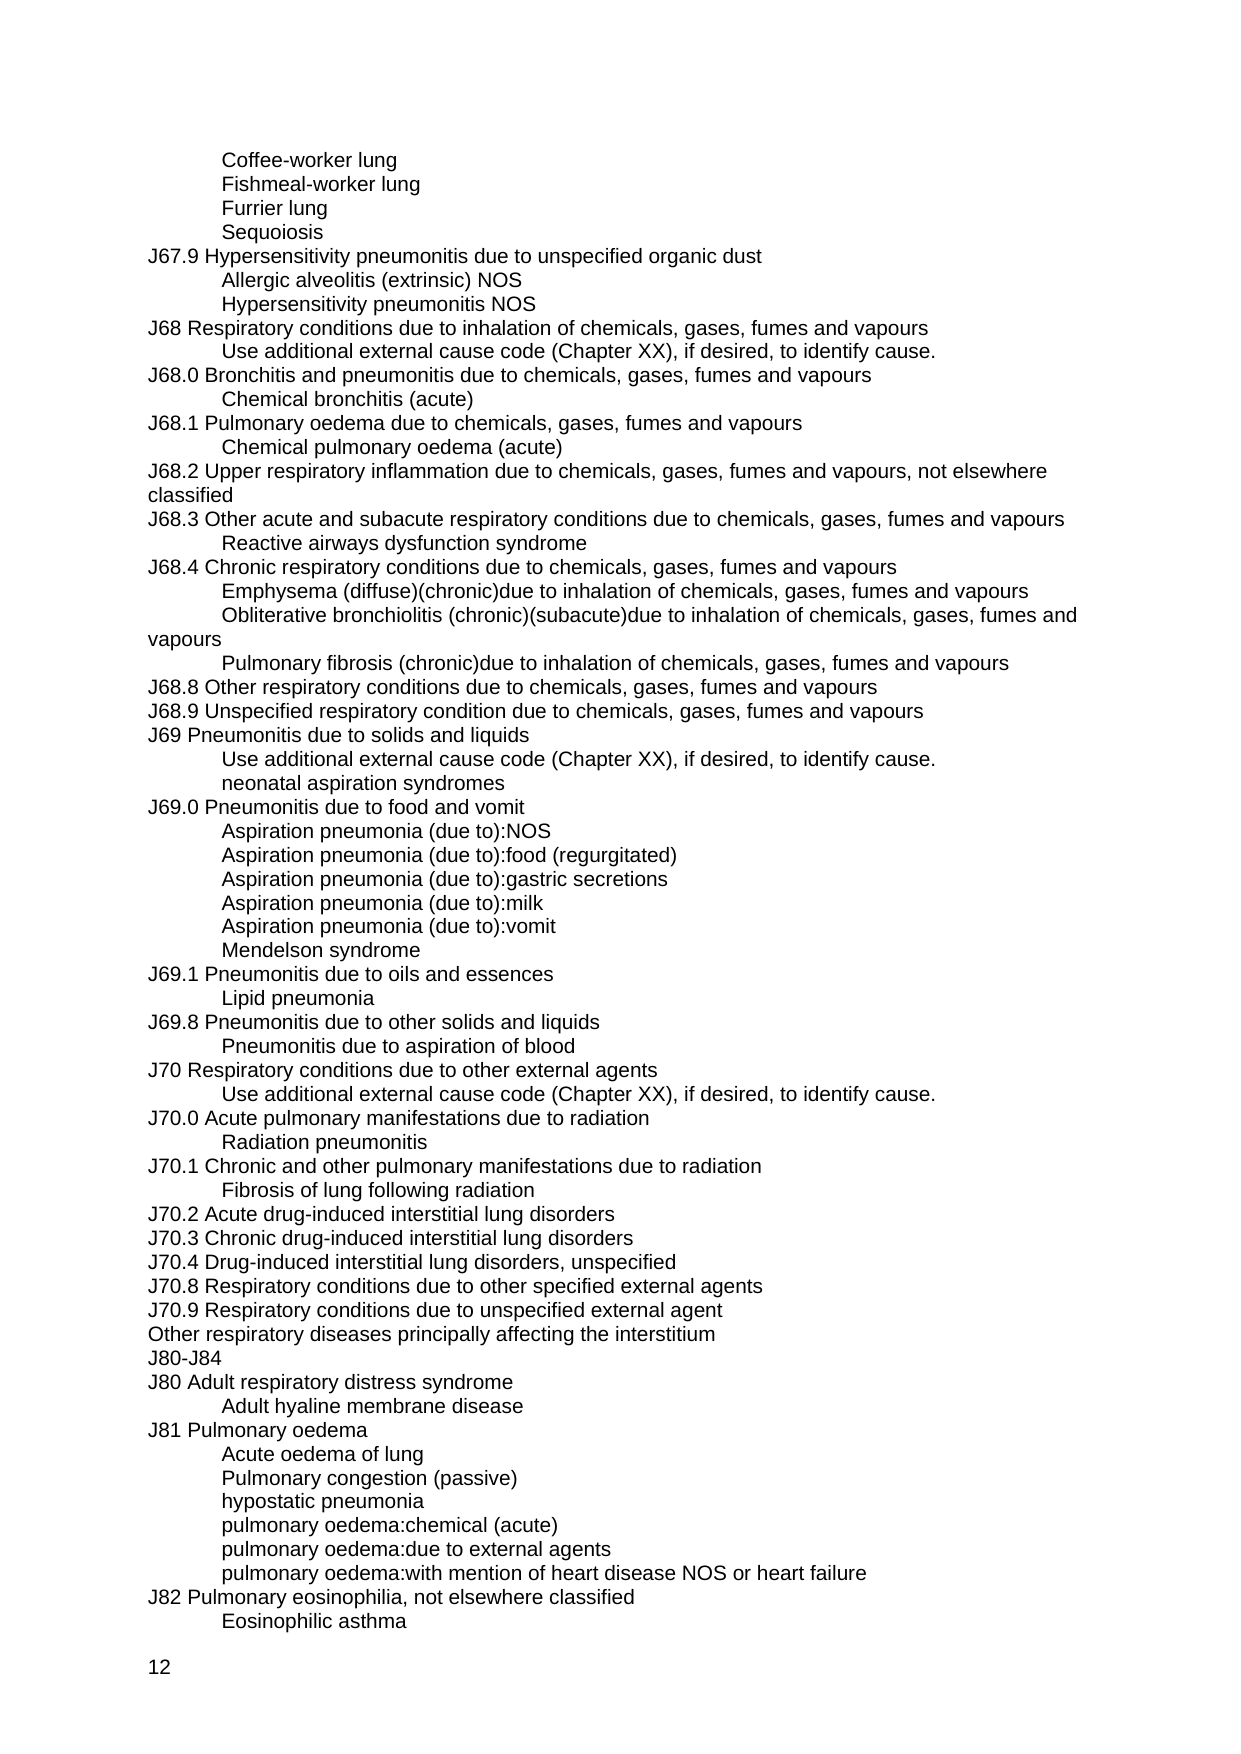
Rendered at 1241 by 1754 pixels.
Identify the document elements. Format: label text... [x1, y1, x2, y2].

text J68.4 Chronic respiratory conditions due to chemicals, gases, fumes and vapours [148, 555, 1092, 579]
text Sequoiosis [148, 219, 1092, 243]
text Pulmonary congestion (passive) [148, 1465, 1092, 1489]
text Fishmeal-worker lung [148, 172, 1092, 196]
text J70.0 Acute pulmonary manifestations due to radiation [148, 1106, 1092, 1130]
text Chemical pulmonary oedema (acute) [148, 435, 1092, 459]
text J68.8 Other respiratory conditions due to chemicals, gases, fumes and vapours [148, 675, 1092, 699]
text Reactive airways dysfunction syndrome [148, 531, 1092, 555]
text Fibrosis of lung following radiation [148, 1178, 1092, 1202]
text J70.2 Acute drug-induced interstitial lung disorders [148, 1202, 1092, 1226]
text J70.9 Respiratory conditions due to unspecified external agent [148, 1298, 1092, 1322]
text Aspiration pneumonia (due to):gastric secretions [148, 866, 1092, 890]
text Lipid pneumonia [148, 986, 1092, 1010]
text Use additional external cause code (Chapter XX), if desired, to identify cause. [148, 339, 1092, 363]
text J70 Respiratory conditions due to other external agents [148, 1058, 1092, 1082]
text J68.0 Bronchitis and pneumonitis due to chemicals, gases, fumes and vapours [148, 363, 1092, 387]
text Aspiration pneumonia (due to):vomit [148, 914, 1092, 938]
text neonatal aspiration syndromes [148, 771, 1092, 794]
text J68.3 Other acute and subacute respiratory conditions due to chemicals, gases, fumes and vapours [148, 507, 1092, 531]
text pulmonary oedema:chemical (acute) [148, 1513, 1092, 1537]
text Other respiratory diseases principally affecting the interstitium [148, 1322, 1092, 1346]
text Pulmonary fibrosis (chronic)due to inhalation of chemicals, gases, fumes and vapours [148, 651, 1092, 675]
text J68.2 Upper respiratory inflammation due to chemicals, gases, fumes and vapours, not elsewhere classified [148, 459, 1092, 507]
text Radiation pneumonitis [148, 1130, 1092, 1154]
text J80-J84 [148, 1346, 1092, 1369]
text J81 Pulmonary oedema [148, 1417, 1092, 1441]
text Adult hyaline membrane disease [148, 1393, 1092, 1417]
text Allergic alveolitis (extrinsic) NOS [148, 267, 1092, 291]
text Aspiration pneumonia (due to):milk [148, 890, 1092, 914]
text Chemical bronchitis (acute) [148, 387, 1092, 411]
text Obliterative bronchiolitis (chronic)(subacute)due to inhalation of chemicals, gases, fumes and vapours [148, 603, 1092, 651]
text J80 Adult respiratory distress syndrome [148, 1369, 1092, 1393]
text pulmonary oedema:with mention of heart disease NOS or heart failure [148, 1561, 1092, 1585]
text Acute oedema of lung [148, 1441, 1092, 1465]
text Hypersensitivity pneumonitis NOS [148, 291, 1092, 315]
text pulmonary oedema:due to external agents [148, 1537, 1092, 1561]
text J70.4 Drug-induced interstitial lung disorders, unspecified [148, 1250, 1092, 1274]
text Pneumonitis due to aspiration of blood [148, 1034, 1092, 1058]
text Aspiration pneumonia (due to):NOS [148, 818, 1092, 842]
text Coffee-worker lung [148, 148, 1092, 172]
text J68 Respiratory conditions due to inhalation of chemicals, gases, fumes and vapours [148, 315, 1092, 339]
text J69.0 Pneumonitis due to food and vomit [148, 794, 1092, 818]
text J69.8 Pneumonitis due to other solids and liquids [148, 1010, 1092, 1034]
text hypostatic pneumonia [148, 1489, 1092, 1513]
text Eosinophilic asthma [148, 1609, 1092, 1633]
text J82 Pulmonary eosinophilia, not elsewhere classified [148, 1585, 1092, 1609]
text Use additional external cause code (Chapter XX), if desired, to identify cause. [148, 1082, 1092, 1106]
text J70.1 Chronic and other pulmonary manifestations due to radiation [148, 1154, 1092, 1178]
text J69.1 Pneumonitis due to oils and essences [148, 962, 1092, 986]
text Furrier lung [148, 196, 1092, 219]
text J69 Pneumonitis due to solids and liquids [148, 723, 1092, 747]
text Emphysema (diffuse)(chronic)due to inhalation of chemicals, gases, fumes and vapours [148, 579, 1092, 603]
text J68.1 Pulmonary oedema due to chemicals, gases, fumes and vapours [148, 411, 1092, 435]
text J70.8 Respiratory conditions due to other specified external agents [148, 1274, 1092, 1298]
text Use additional external cause code (Chapter XX), if desired, to identify cause. [148, 747, 1092, 771]
text Aspiration pneumonia (due to):food (regurgitated) [148, 842, 1092, 866]
text J67.9 Hypersensitivity pneumonitis due to unspecified organic dust [148, 243, 1092, 267]
text Mendelson syndrome [148, 938, 1092, 962]
text J70.3 Chronic drug-induced interstitial lung disorders [148, 1226, 1092, 1250]
text J68.9 Unspecified respiratory condition due to chemicals, gases, fumes and vapours [148, 699, 1092, 723]
